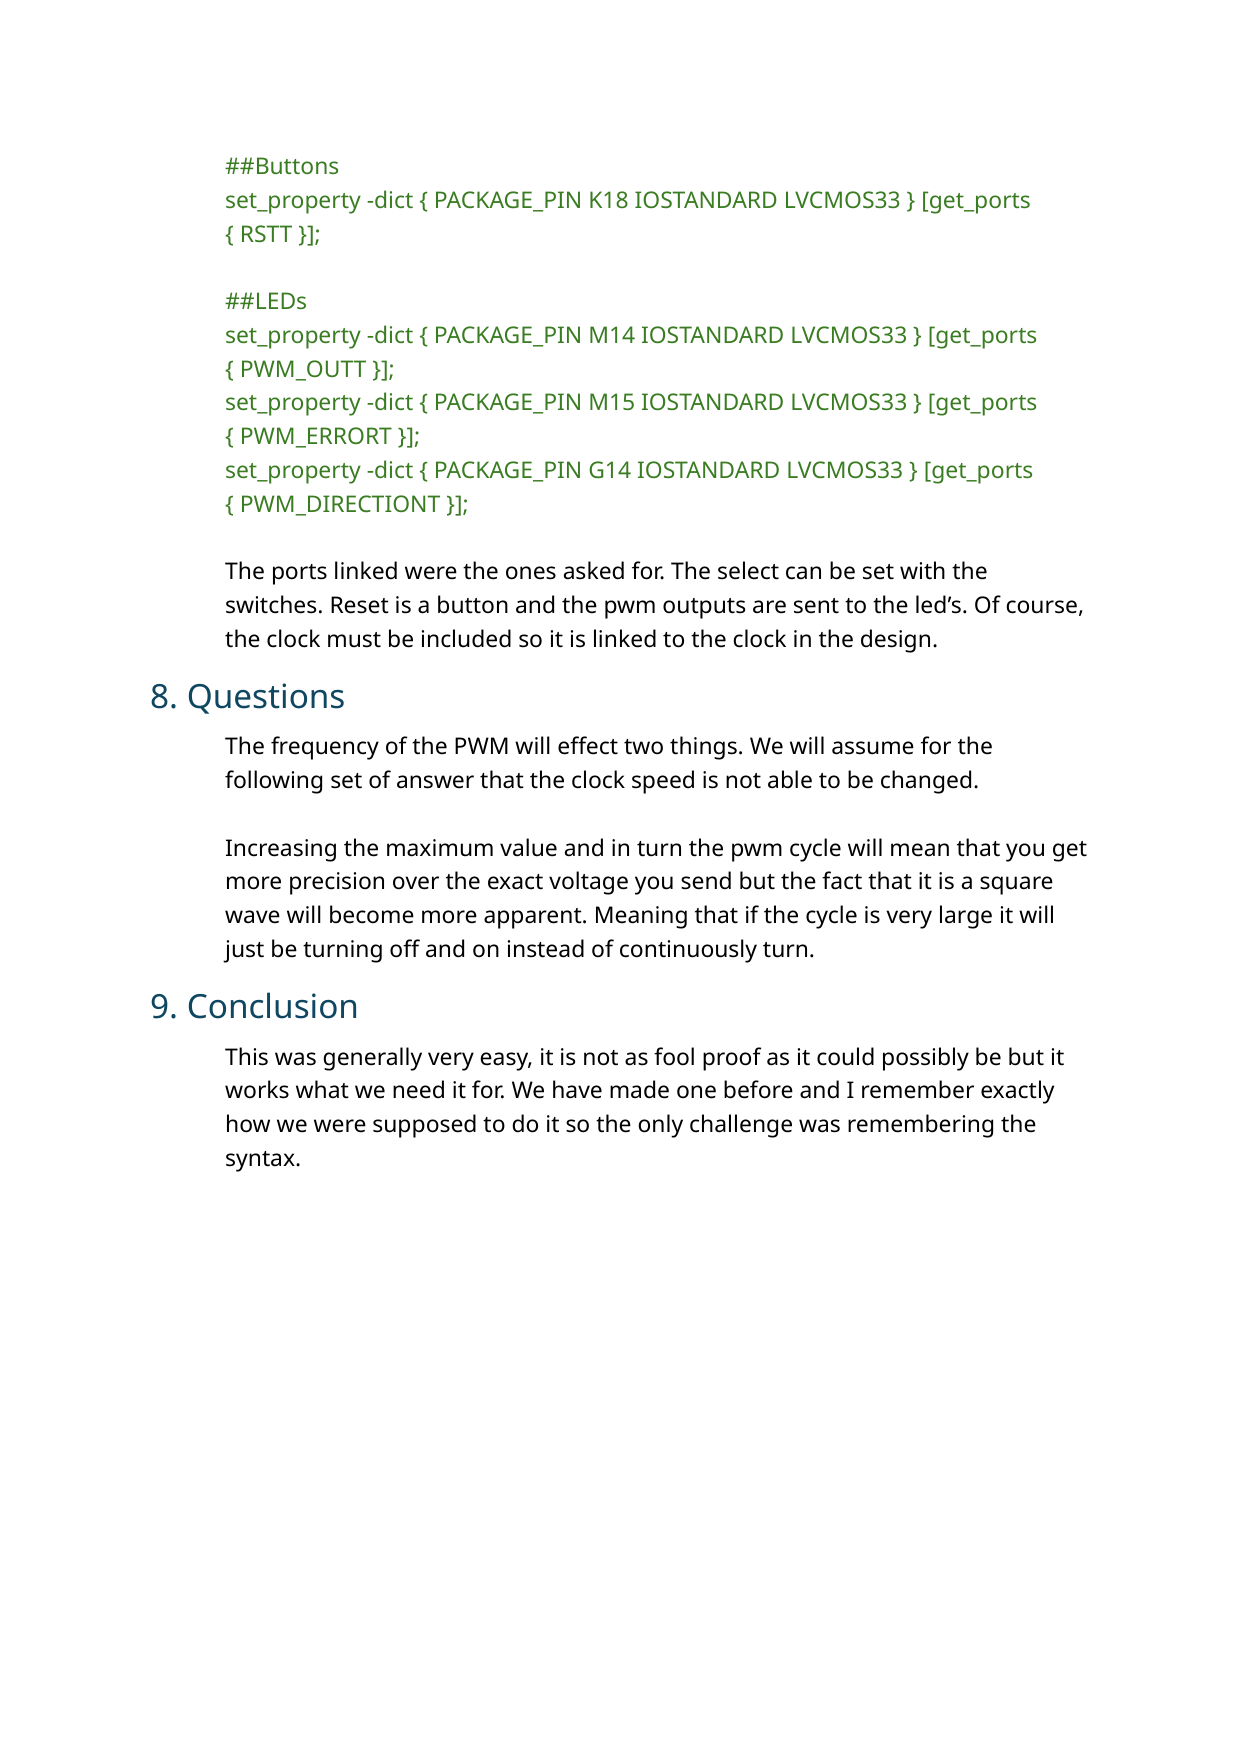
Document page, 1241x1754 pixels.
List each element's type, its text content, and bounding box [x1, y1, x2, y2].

list ##LEDs [225, 285, 1090, 316]
list set_property -dict { PACKAGE_PIN G14 IOSTANDARD LVCMOS33 } [get_ports { PWM_DIRECTIONT }]; [225, 454, 1090, 519]
list The ports linked were the ones asked for. The select can be set with the switches. Reset is a button and the pwm outputs are sent to the led’s. Of course, the clock must be included so it is linked to the clock in the design. [225, 521, 1090, 654]
list The frequency of the PWM will effect two things. We will assume for the following set of answer that the clock speed is not able to be changed. [225, 730, 1090, 795]
list set_property -dict { PACKAGE_PIN M14 IOSTANDARD LVCMOS33 } [get_ports { PWM_OUTT }]; [225, 319, 1090, 384]
list Increasing the maximum value and in turn the pwm cycle will mean that you get more precision over the exact voltage you send but the fact that it is a square wave will become more apparent. Meaning that if the cycle is very large it will just be turning off and on instead of continuously turn. [225, 831, 1090, 964]
list ##Buttons [225, 150, 1090, 181]
list This was generally very easy, it is not as fool proof as it could possibly be but it works what we need it for. We have made one before and I remember exactly how we were supposed to do it so the only challenge was remembering the syntax. [225, 1040, 1090, 1173]
list set_property -dict { PACKAGE_PIN M15 IOSTANDARD LVCMOS33 } [get_ports { PWM_ERRORT }]; [225, 386, 1090, 451]
list set_property -dict { PACKAGE_PIN K18 IOSTANDARD LVCMOS33 } [get_ports { RSTT }]; [225, 184, 1090, 249]
subtitle 9. Conclusion [150, 983, 1090, 1028]
subtitle 8. Questions [150, 673, 1090, 718]
